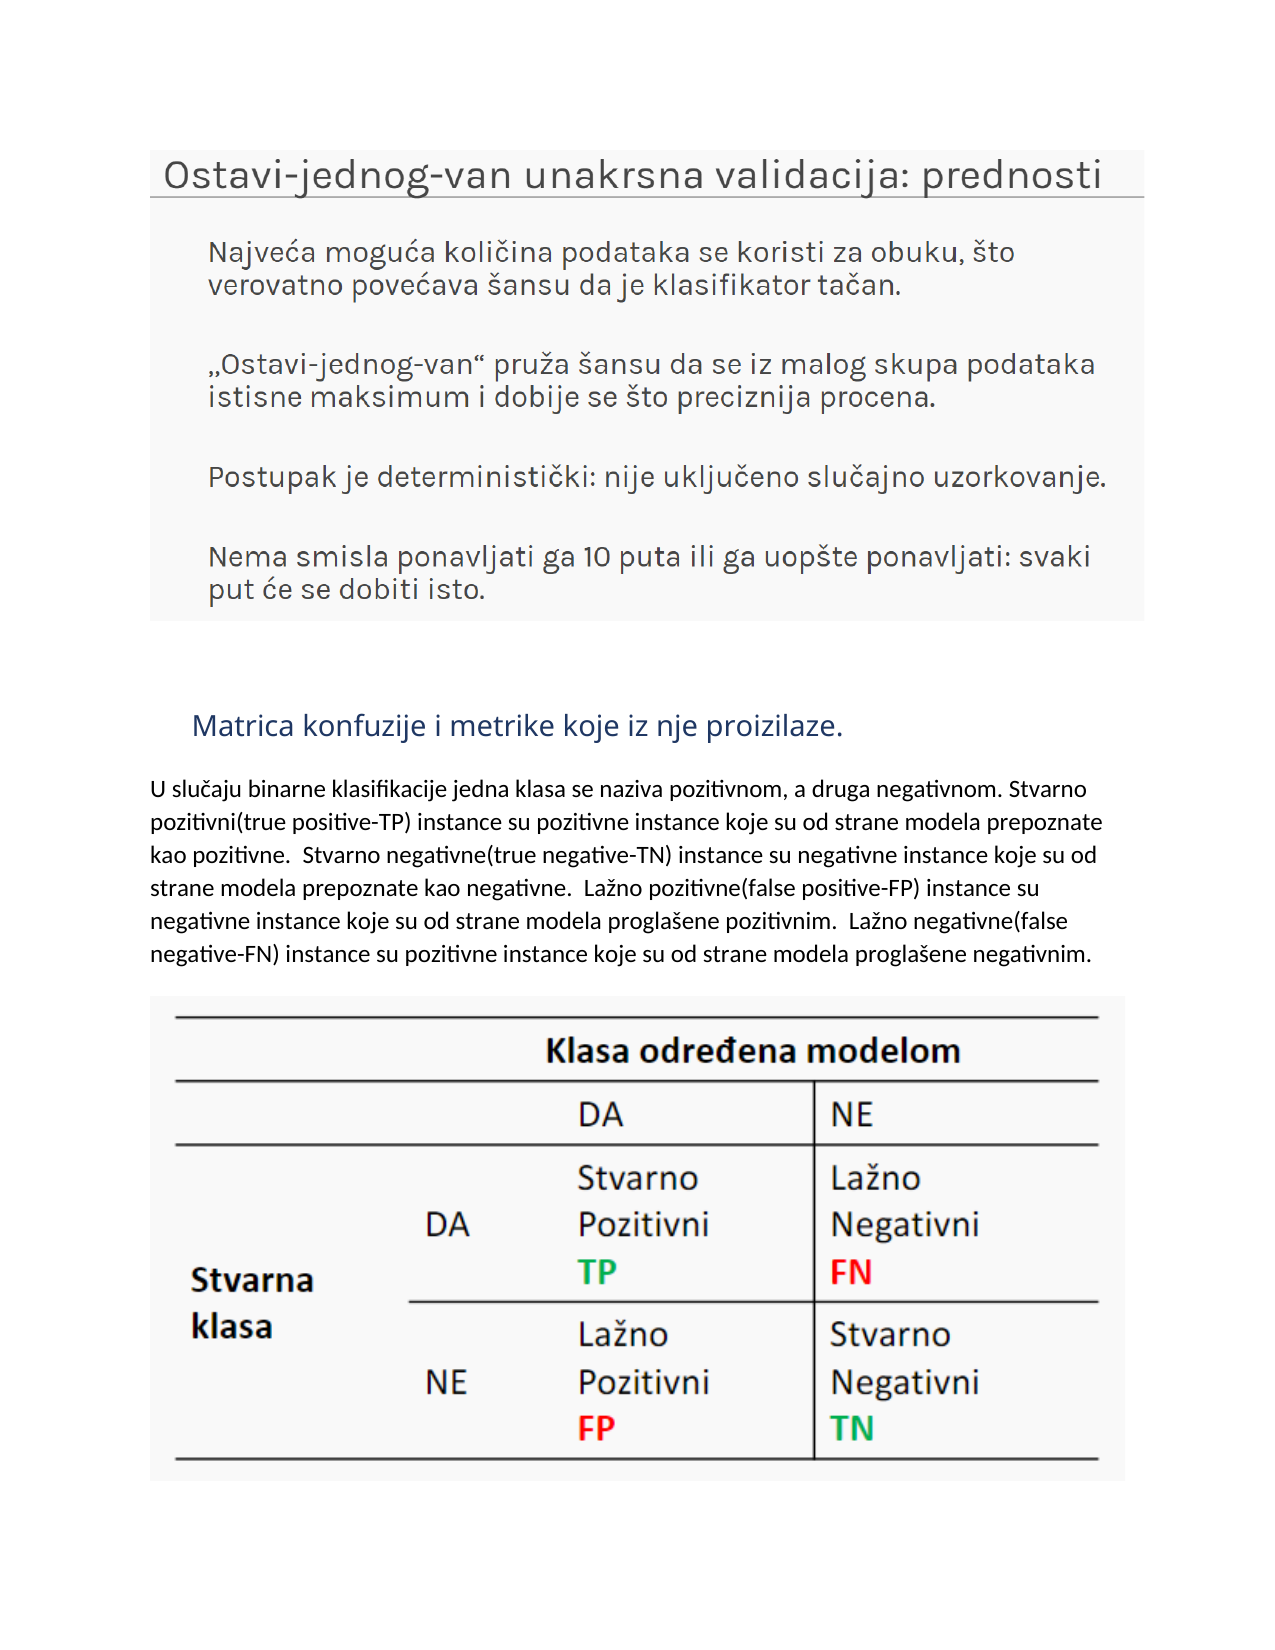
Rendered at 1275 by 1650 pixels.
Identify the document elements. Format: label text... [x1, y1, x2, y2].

picture [150, 996, 1125, 1481]
text U slučaju binarne klasifikacije jedna klasa se naziva pozitivnom, a druga negativnom. Stvarno pozitivni(true positive-TP) instance su pozitivne instance koje su od strane modela prepoznate kao pozitivne. Stvarno negativne(true negative-TN) instance su negativne instance koje su od strane modela prepoznate kao negativne. Lažno pozitivne(false positive-FP) instance su negativne instance koje su od strane modela proglašene pozitivnim. Lažno negativne(false negative-FN) instance su pozitivne instance koje su od strane modela proglašene negativnim. [150, 773, 1125, 968]
subtitle Matrica konfuzije i metrike koje iz nje proizilaze. [191, 706, 1125, 745]
picture [150, 150, 1145, 621]
